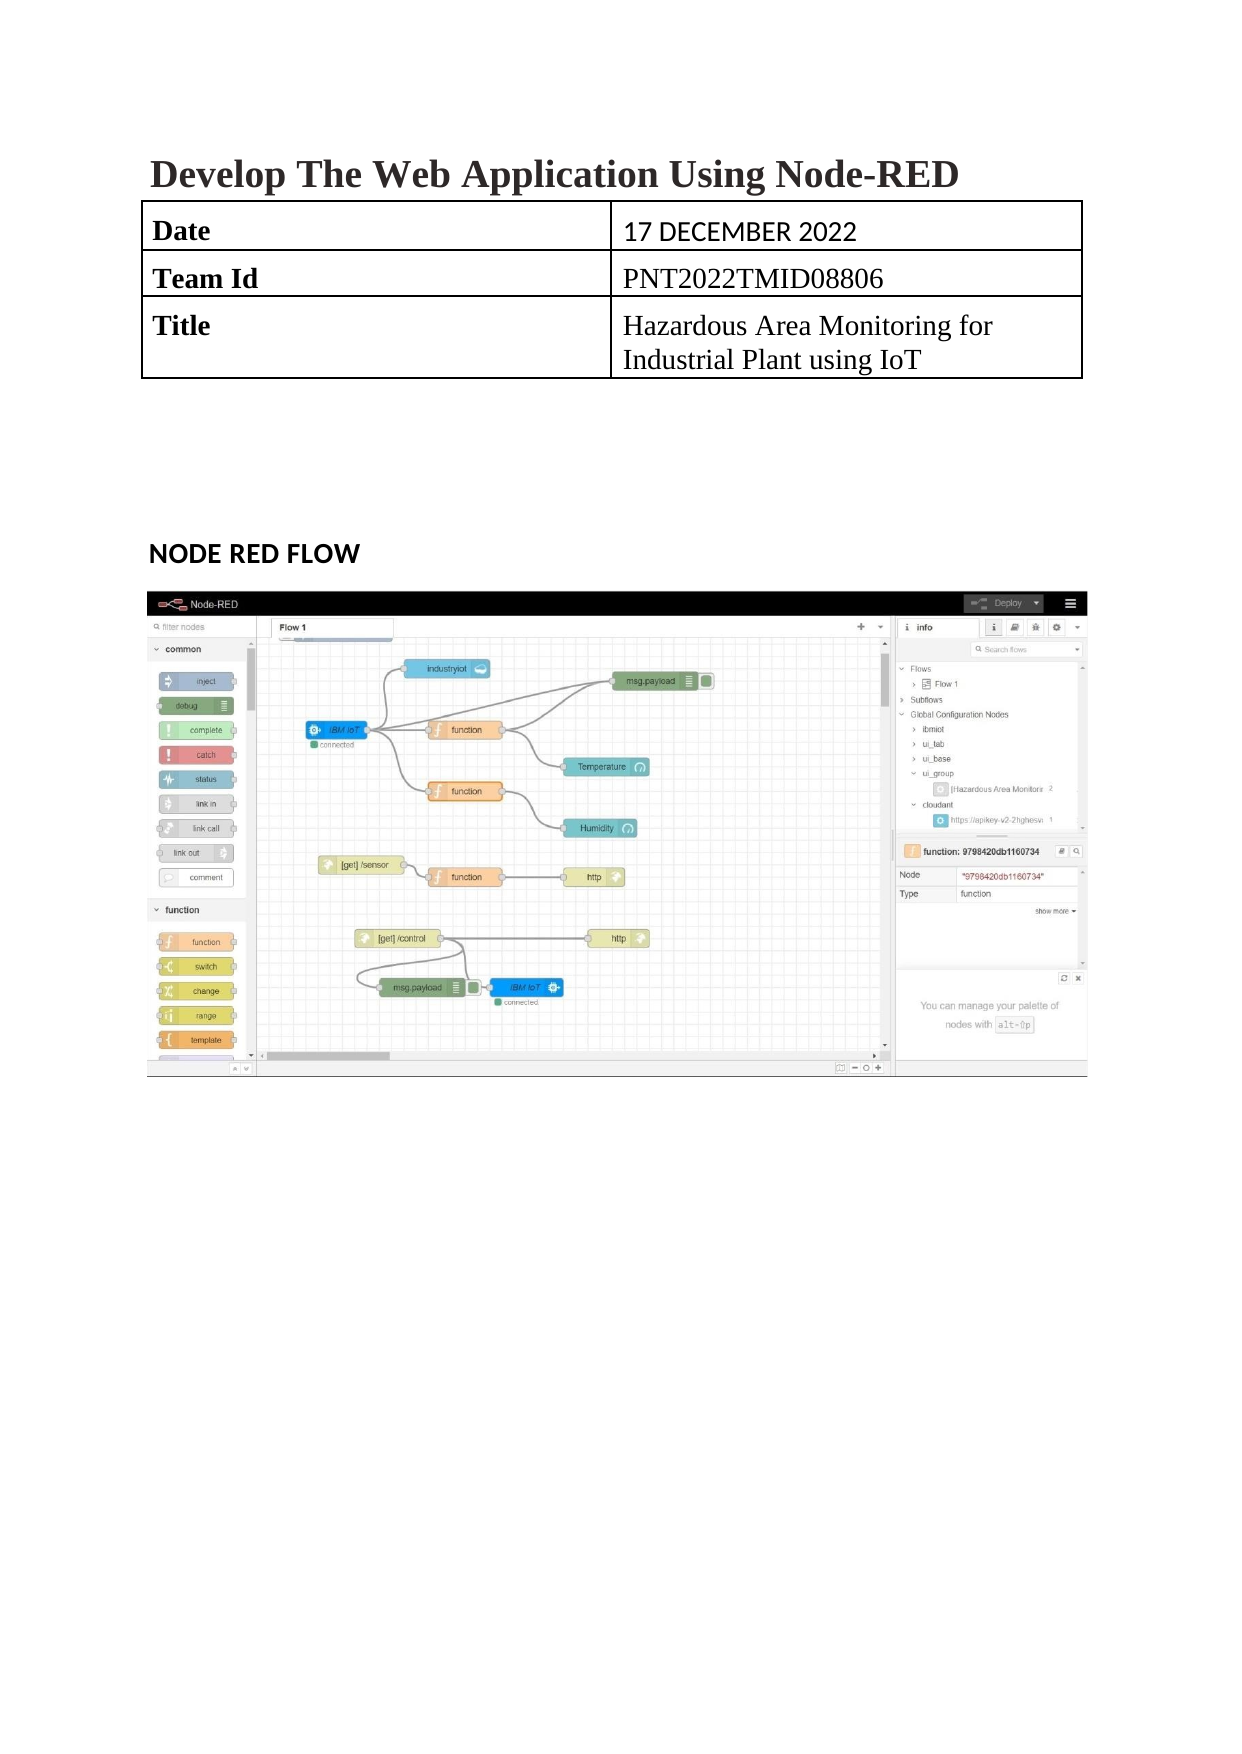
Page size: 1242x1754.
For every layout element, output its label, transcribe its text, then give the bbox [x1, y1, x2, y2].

table_cell Title [143, 297, 610, 377]
table_cell Hazardous Area Monitoring for Industrial Plant using IoT [612, 297, 1081, 377]
table_header Date [143, 202, 610, 248]
picture [147, 590, 1088, 1077]
text Develop The Web Application Using Node-RED [150, 150, 1099, 196]
table_header 17 DECEMBER 2022 [612, 202, 1081, 248]
table_cell Team Id [143, 251, 610, 295]
text NODE RED FLOW [148, 536, 1099, 571]
table_cell PNT2022TMID08806 [612, 251, 1081, 295]
